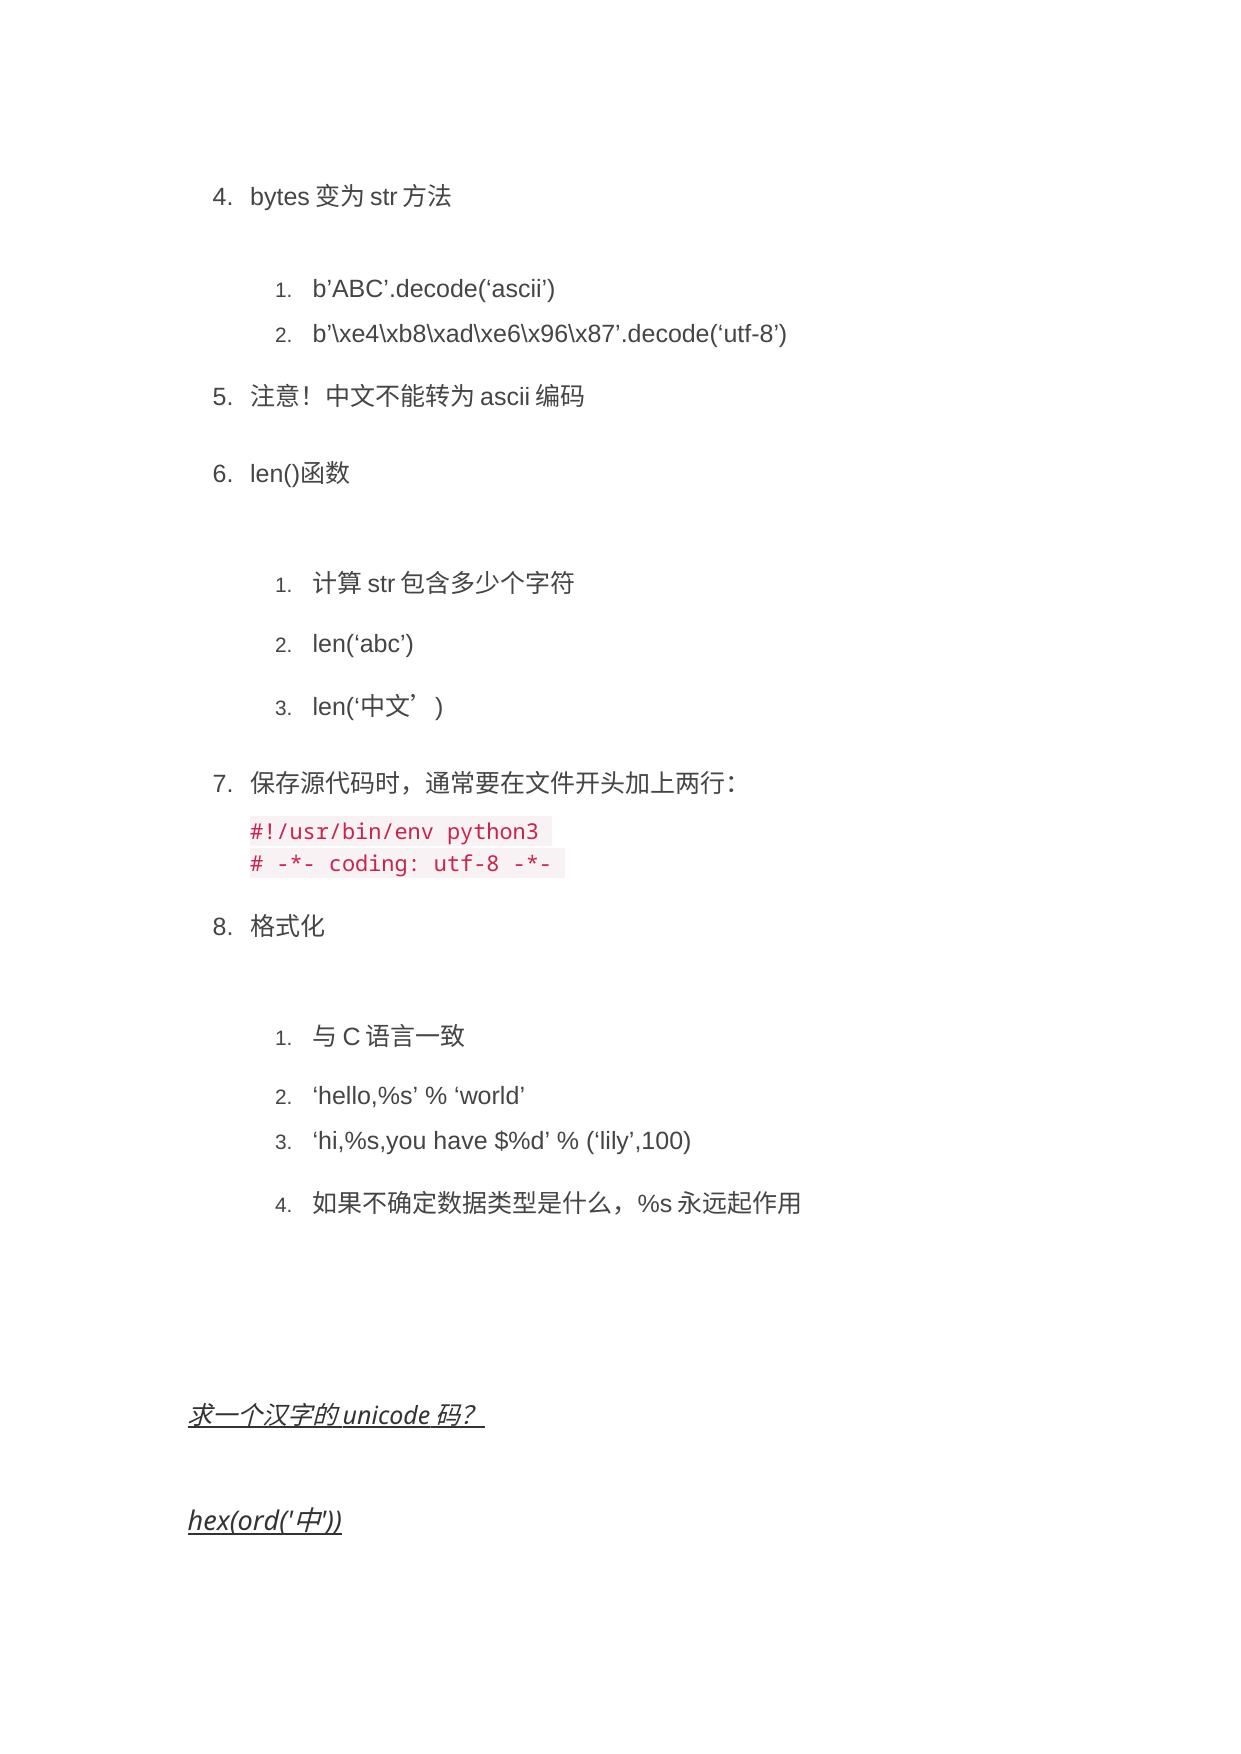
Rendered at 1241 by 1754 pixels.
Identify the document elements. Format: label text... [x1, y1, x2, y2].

list len(‘中文’) [275, 672, 1053, 737]
text hex(ord('中')) [187, 1486, 1053, 1551]
list b’\xe4\xb8\xad\xe6\x96\x87’.decode(‘utf-8’) [275, 317, 1053, 349]
list ‘hi,%s,you have $%d’ % (‘lily’,100) [275, 1124, 1053, 1157]
list bytes变为str方法 [212, 162, 1053, 259]
list 保存源代码时，通常要在文件开头加上两行： #!/usr/bin/env python3 # -*- coding: utf-8 -*- [212, 749, 1053, 879]
list 注意！中文不能转为ascii编码 [212, 362, 1053, 427]
list 计算str包含多少个字符 [275, 549, 1053, 614]
list b’ABC’.decode(‘ascii’) [275, 272, 1053, 304]
list 格式化 [212, 892, 1053, 989]
list ‘hello,%s’ % ‘world’ [275, 1079, 1053, 1112]
text 求一个汉字的unicode码？ [187, 1381, 1053, 1446]
list len(‘abc’) [275, 627, 1053, 659]
list 如果不确定数据类型是什么，%s永远起作用 [275, 1169, 1053, 1234]
list 与C语言一致 [275, 1002, 1053, 1067]
list len()函数 [212, 439, 1053, 537]
